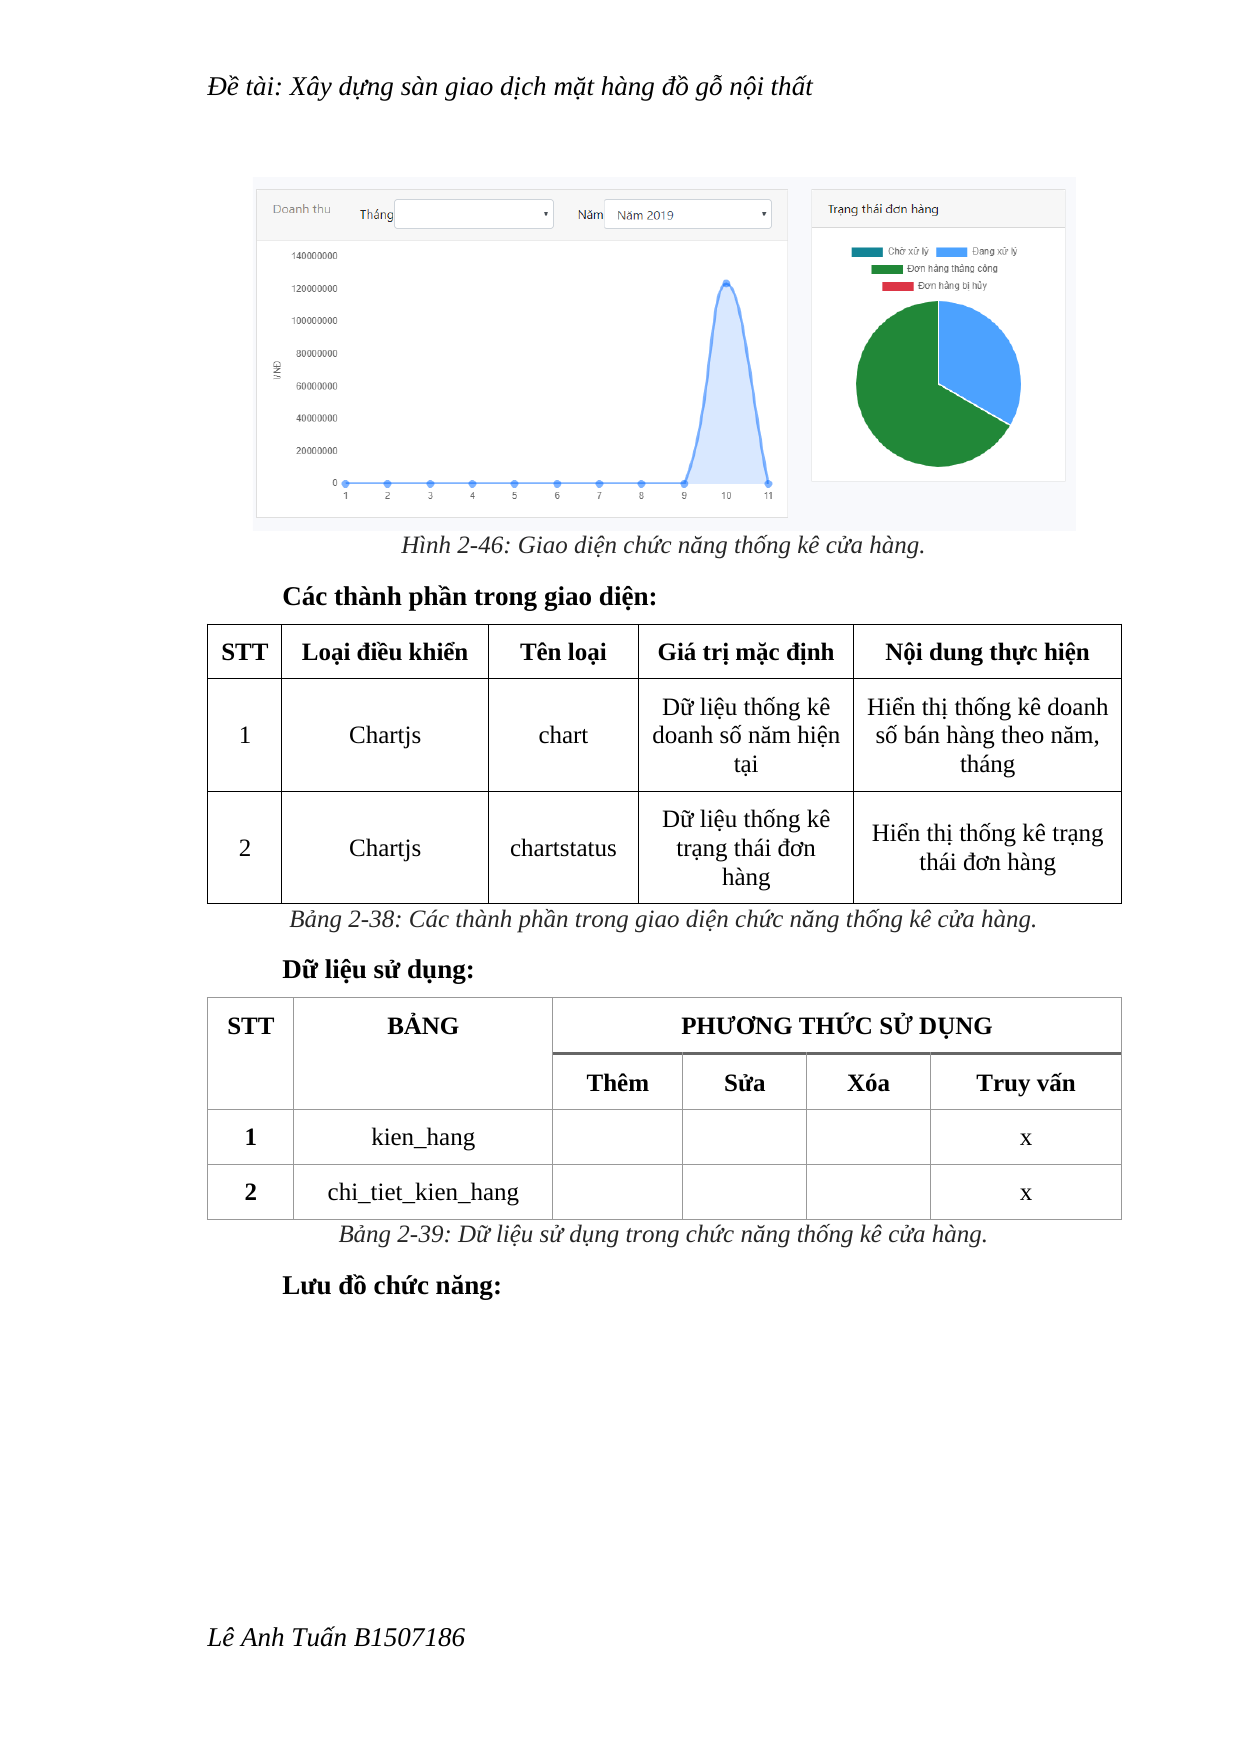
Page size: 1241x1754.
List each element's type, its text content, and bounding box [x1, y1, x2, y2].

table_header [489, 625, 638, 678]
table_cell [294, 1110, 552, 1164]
text Dữ liệu sử dụng: [207, 953, 1122, 985]
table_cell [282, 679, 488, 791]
text Bảng 2-39: Dữ liệu sử dụng trong chức năng thống kê cửa hàng. [207, 1220, 1122, 1248]
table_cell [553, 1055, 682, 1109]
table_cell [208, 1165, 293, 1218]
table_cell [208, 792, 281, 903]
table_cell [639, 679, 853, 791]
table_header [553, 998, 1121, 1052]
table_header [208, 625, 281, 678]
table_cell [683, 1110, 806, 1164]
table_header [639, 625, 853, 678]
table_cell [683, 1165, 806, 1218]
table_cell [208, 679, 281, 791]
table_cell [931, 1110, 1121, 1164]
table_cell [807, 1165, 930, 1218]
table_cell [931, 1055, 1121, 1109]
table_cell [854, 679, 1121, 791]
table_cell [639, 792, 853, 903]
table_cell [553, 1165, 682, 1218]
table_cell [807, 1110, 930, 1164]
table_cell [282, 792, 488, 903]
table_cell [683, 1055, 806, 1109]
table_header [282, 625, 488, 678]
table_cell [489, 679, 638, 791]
text Bảng 2-38: Các thành phần trong giao diện chức năng thống kê cửa hàng. [207, 904, 1122, 933]
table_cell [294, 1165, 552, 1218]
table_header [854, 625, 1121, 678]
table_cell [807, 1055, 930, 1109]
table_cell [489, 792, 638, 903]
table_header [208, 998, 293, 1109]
picture [252, 177, 1076, 531]
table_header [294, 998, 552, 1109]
text Hình 2-46: Giao diện chức năng thống kê cửa hàng. [207, 530, 1122, 559]
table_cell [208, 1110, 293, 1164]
text Các thành phần trong giao diện: [207, 580, 1122, 611]
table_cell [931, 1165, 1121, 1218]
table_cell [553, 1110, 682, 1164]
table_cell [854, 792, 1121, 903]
text Lưu đồ chức năng: [207, 1269, 1122, 1300]
